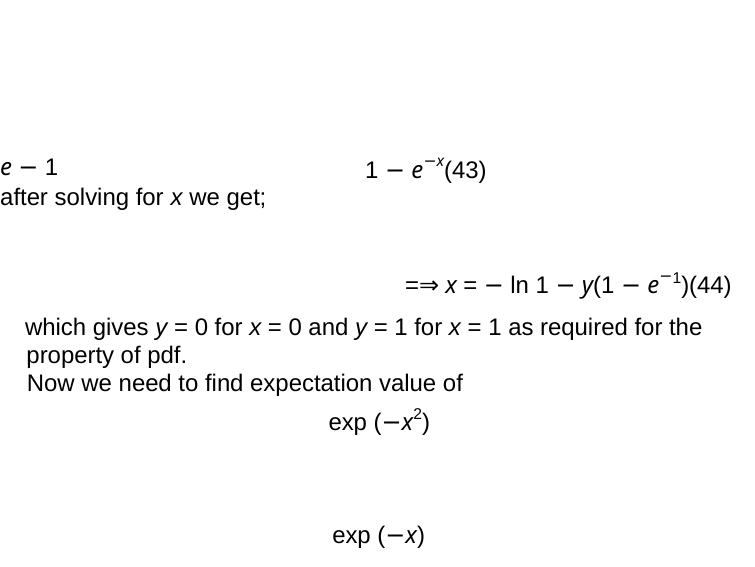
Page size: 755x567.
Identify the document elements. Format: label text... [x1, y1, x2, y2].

text exp (−x) [0, 518, 425, 551]
text after solving for x we get; [0, 183, 365, 210]
text which gives y = 0 for x = 0 and y = 1 for x = 1 as required for the property of pdf. [25, 313, 731, 368]
text exp (−x2) [0, 404, 430, 437]
text =⇒ x = − ln 1 − y(1 − e−1)(44) [0, 265, 731, 302]
text Now we need to find expectation value of [27, 369, 730, 397]
text 1 − e−x(43) [365, 150, 730, 187]
text e − 1 [0, 150, 365, 183]
